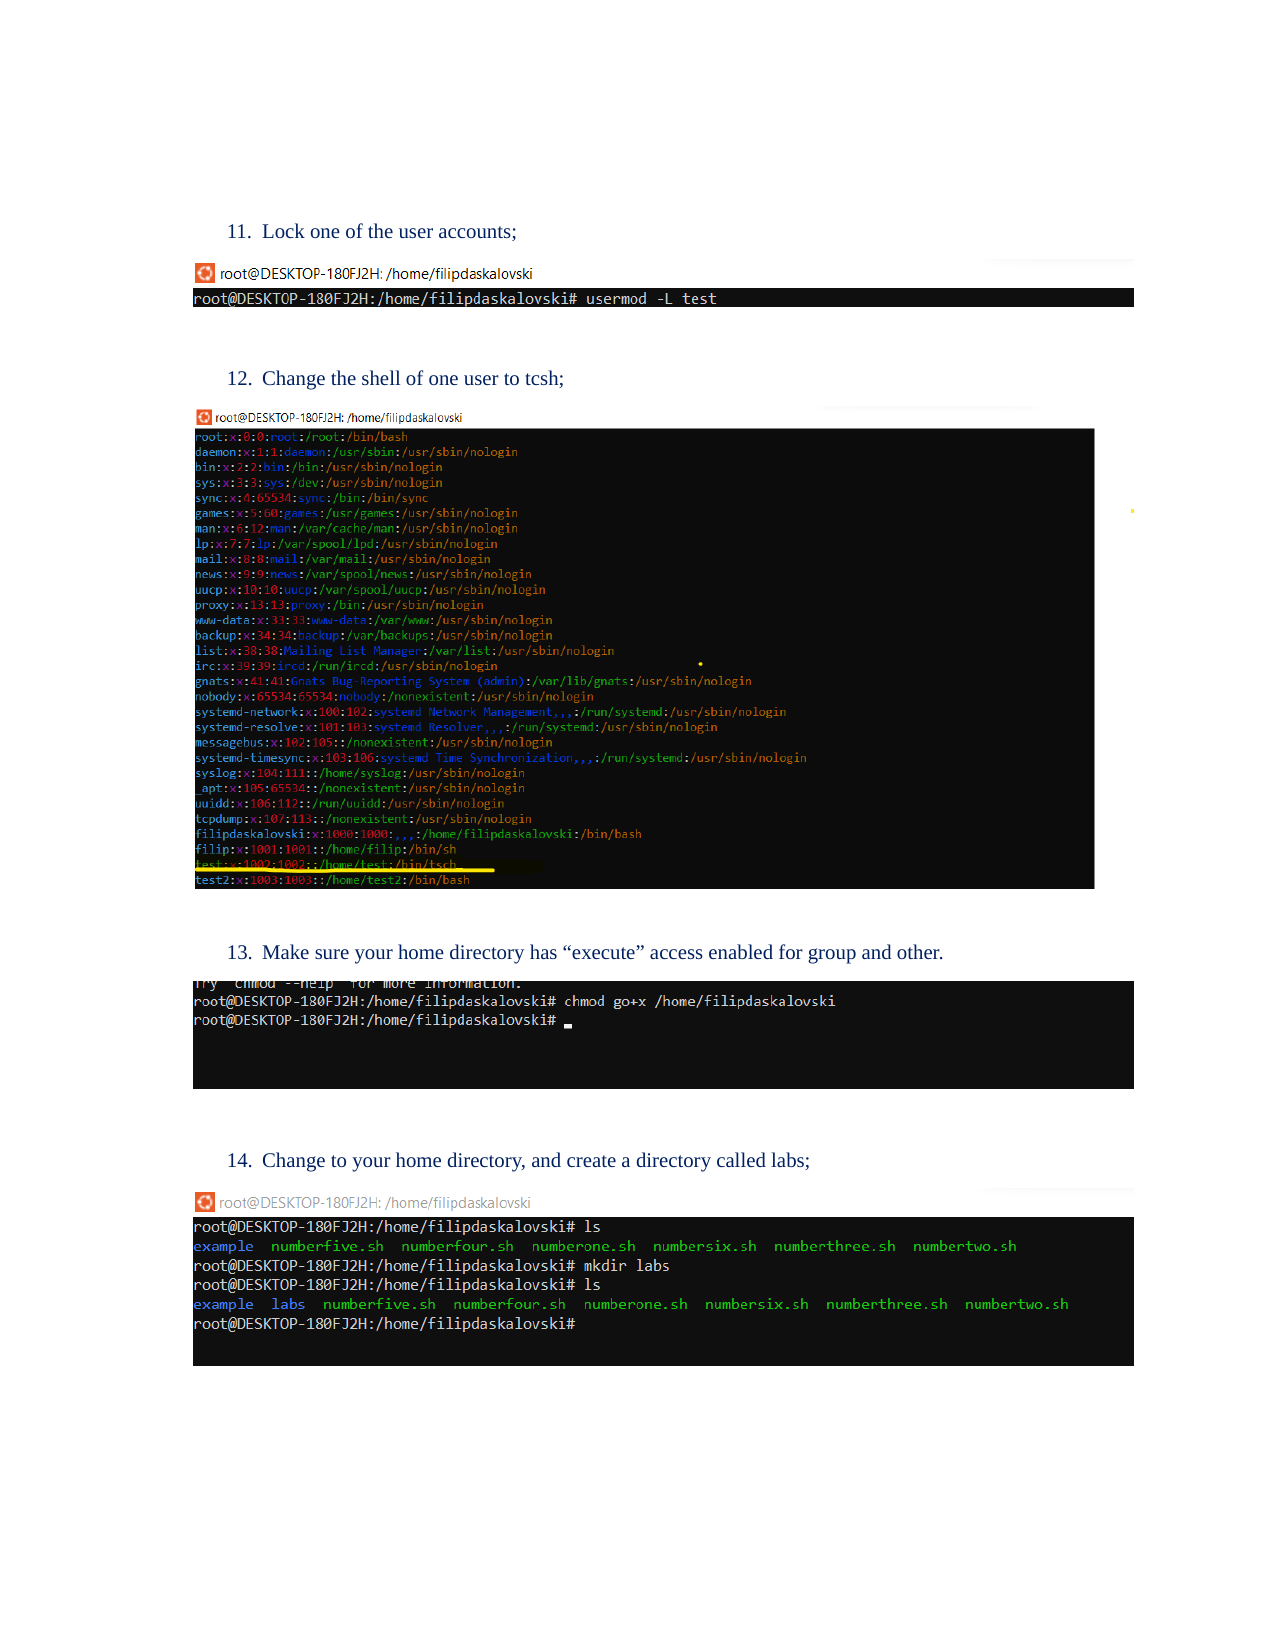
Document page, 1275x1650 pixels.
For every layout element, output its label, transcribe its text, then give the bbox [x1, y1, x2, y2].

picture [193, 1188, 1134, 1366]
list Change to your home directory, and create a directory called labs; [227, 1148, 1134, 1172]
picture [193, 981, 1134, 1089]
list Change the shell of one user to tcsh; [227, 366, 1134, 390]
picture [193, 406, 1134, 889]
list Lock one of the user accounts; [227, 218, 1134, 243]
picture [193, 259, 1134, 307]
list Make sure your home directory has “execute” access enabled for group and other. [227, 940, 1134, 964]
